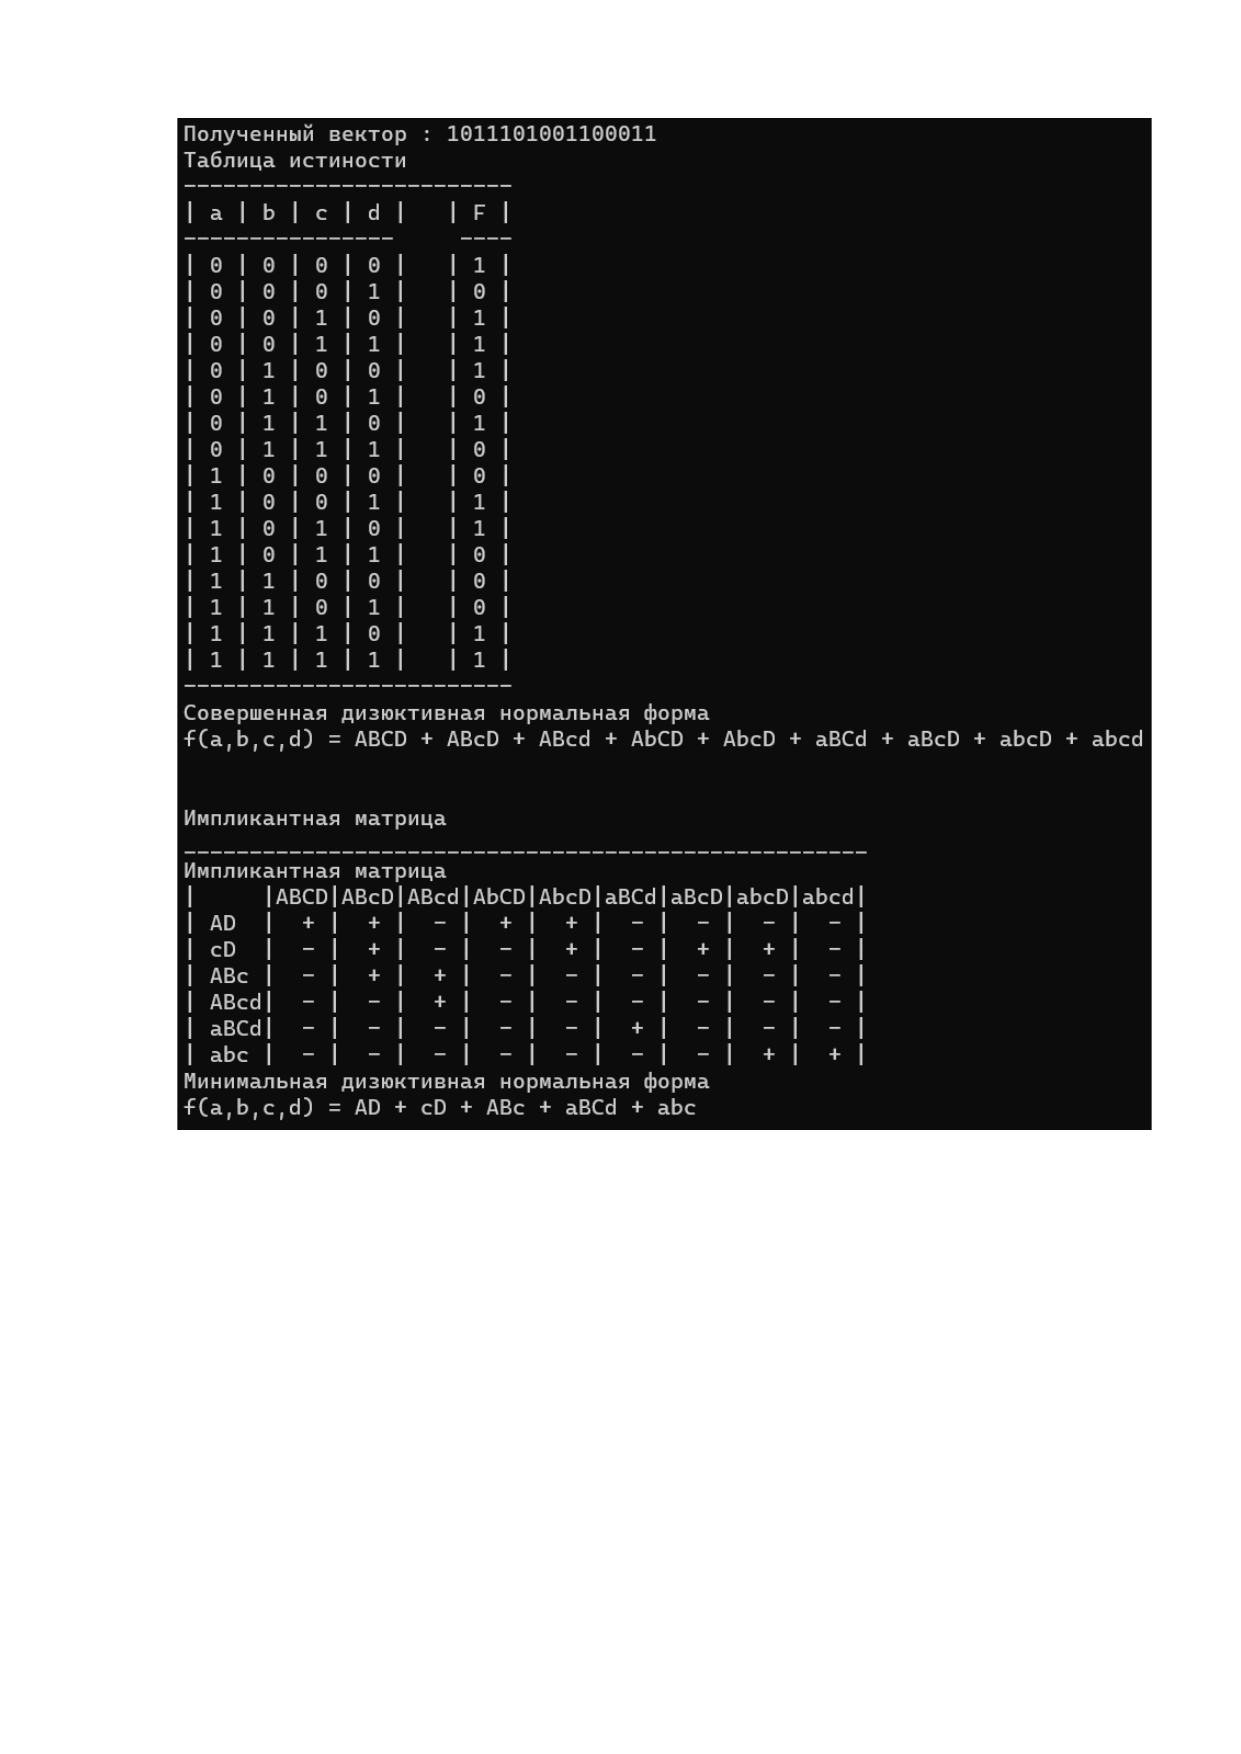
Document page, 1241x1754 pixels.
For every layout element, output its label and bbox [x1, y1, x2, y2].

picture [177, 118, 1152, 1130]
